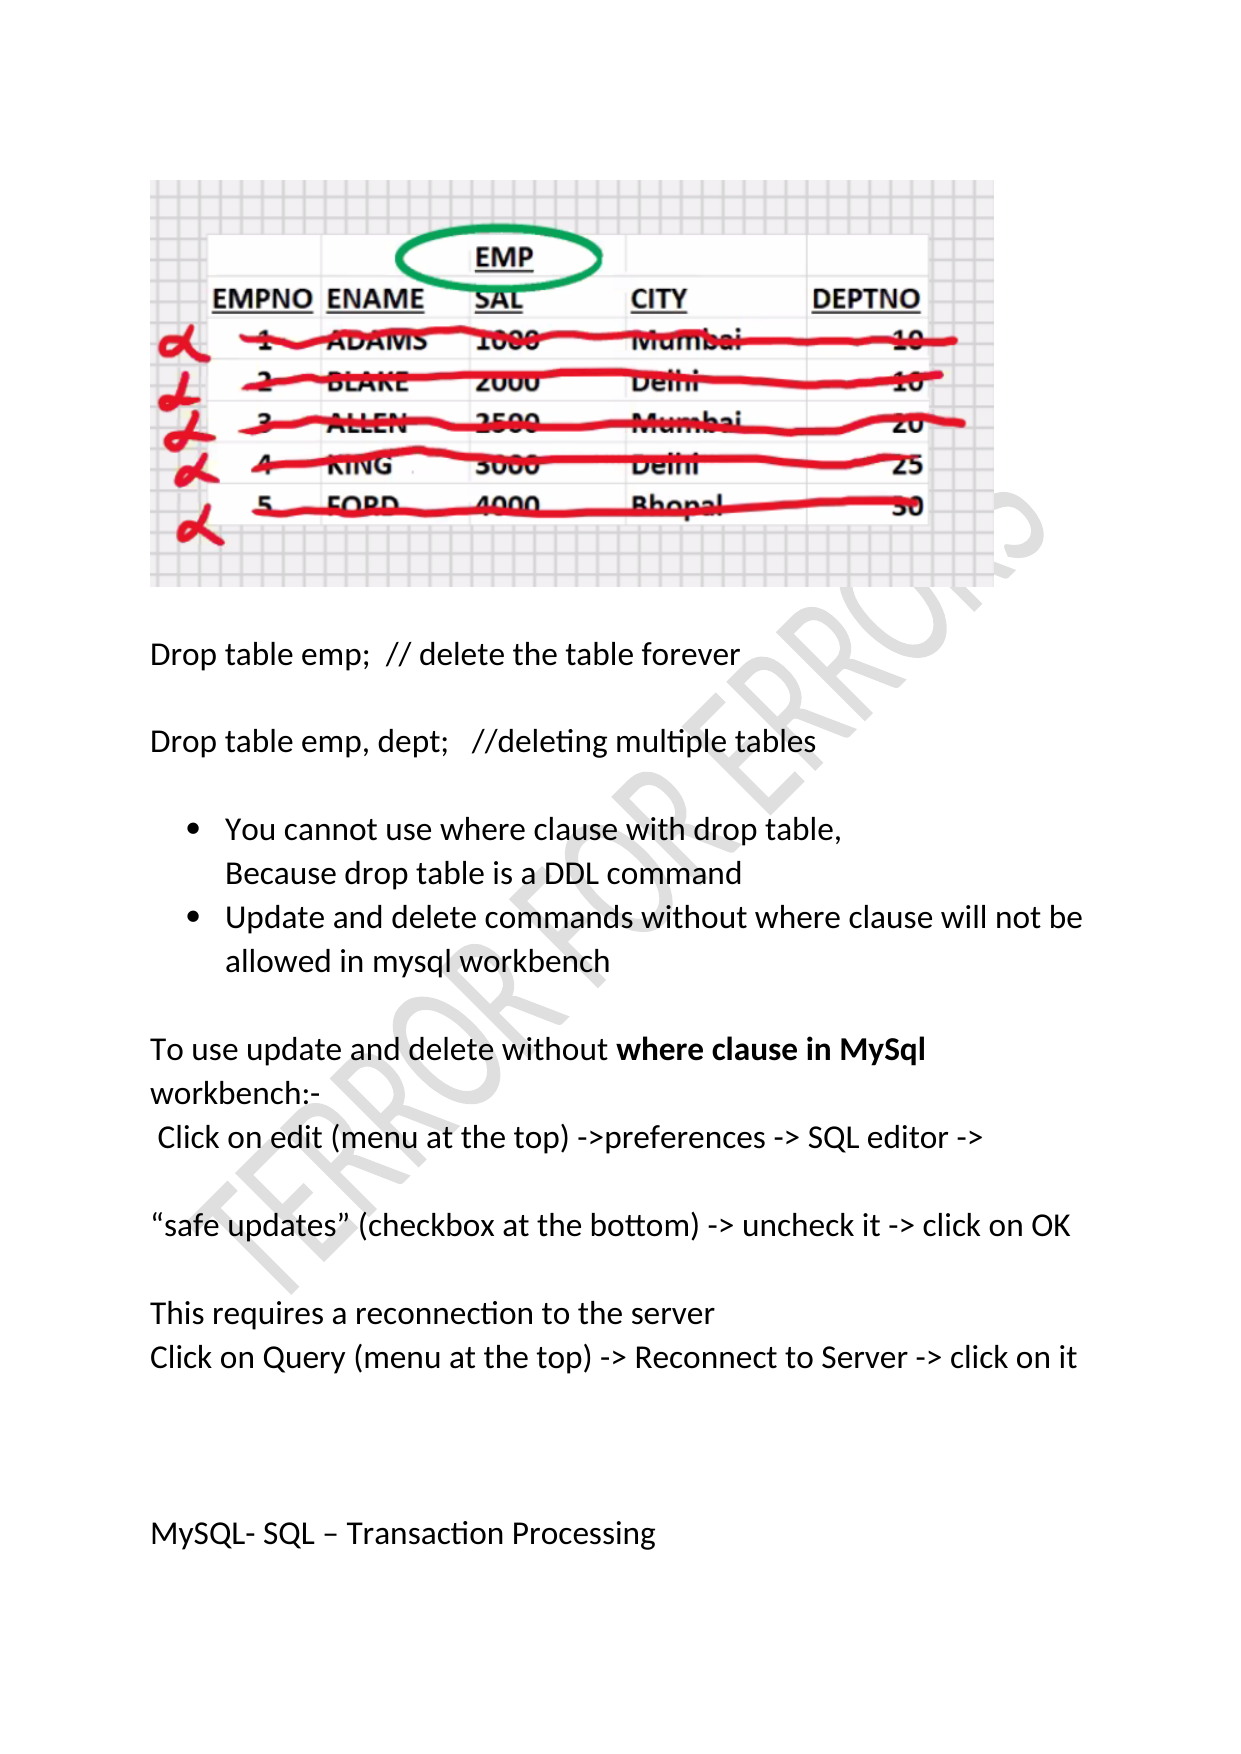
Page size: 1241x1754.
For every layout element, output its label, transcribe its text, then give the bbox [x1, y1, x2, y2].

list Update and delete commands without where clause will not be allowed in mysql workbench [187, 896, 1090, 981]
text Drop table emp, dept; //deleting multiple tables [150, 721, 1090, 761]
list You cannot use where clause with drop table, [187, 808, 1090, 849]
text To use update and delete without where clause in MySql workbench:- [150, 1028, 1090, 1113]
text Click on edit (menu at the top) ->preferences -> SQL editor -> [150, 1116, 1090, 1157]
text Drop table emp; // delete the table forever [150, 633, 1090, 673]
picture [150, 180, 994, 587]
text Click on Query (menu at the top) -> Reconnect to Server -> click on it [150, 1336, 1090, 1377]
text This requires a reconnection to the server [150, 1292, 1090, 1333]
list Because drop table is a DDL command [225, 852, 1090, 893]
text “safe updates” (checkbox at the bottom) -> uncheck it -> click on OK [150, 1204, 1090, 1245]
text MySQL- SQL – Transaction Processing [150, 1512, 1090, 1552]
